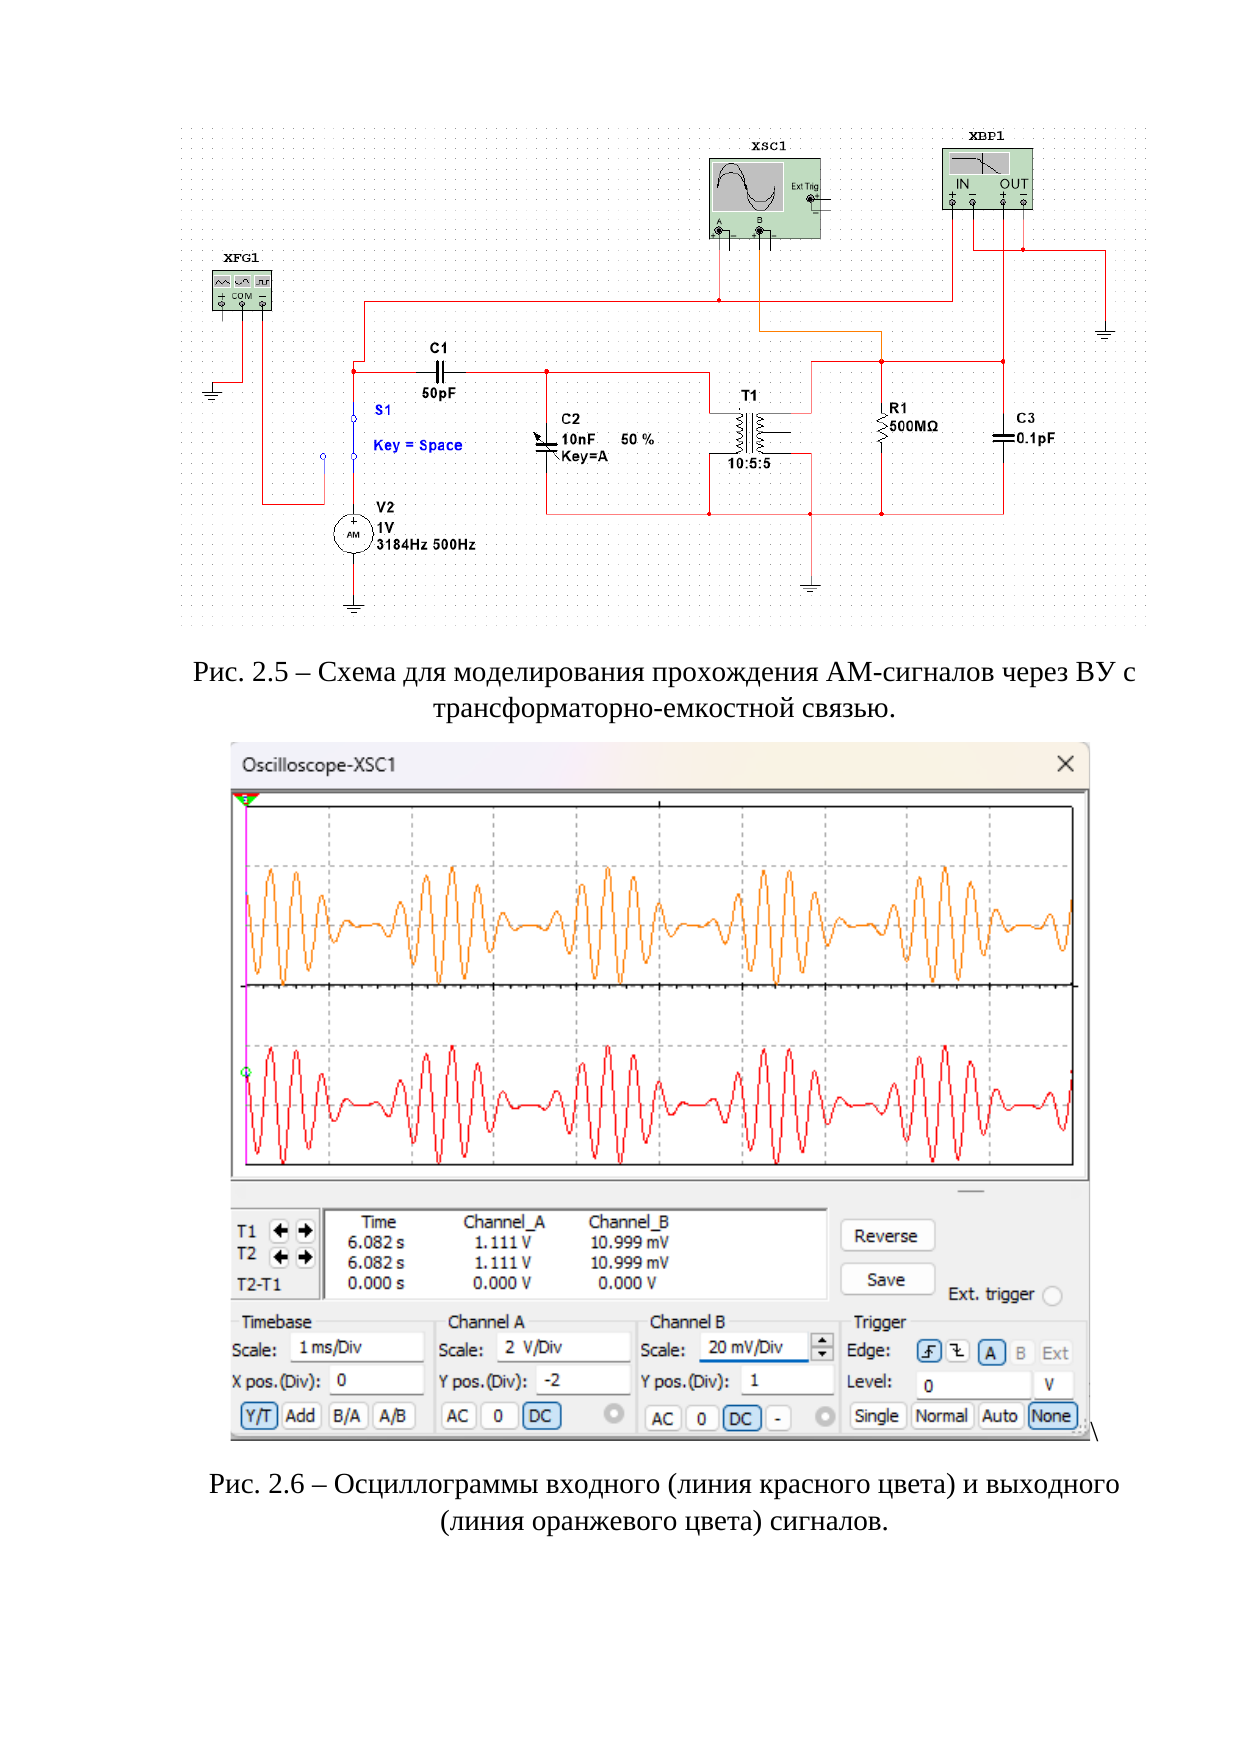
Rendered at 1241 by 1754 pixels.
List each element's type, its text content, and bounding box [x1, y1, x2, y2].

text Рис. 2.6 – Осциллограммы входного (линия красного цвета) и выходного (линия оранжевого цвета) сигналов. [177, 1467, 1152, 1536]
picture [230, 742, 1091, 1441]
text Рис. 2.5 – Схема для моделирования прохождения АМ-сигналов через ВУ с трансформаторно-емкостной связью. [177, 654, 1152, 723]
picture [177, 118, 1152, 635]
